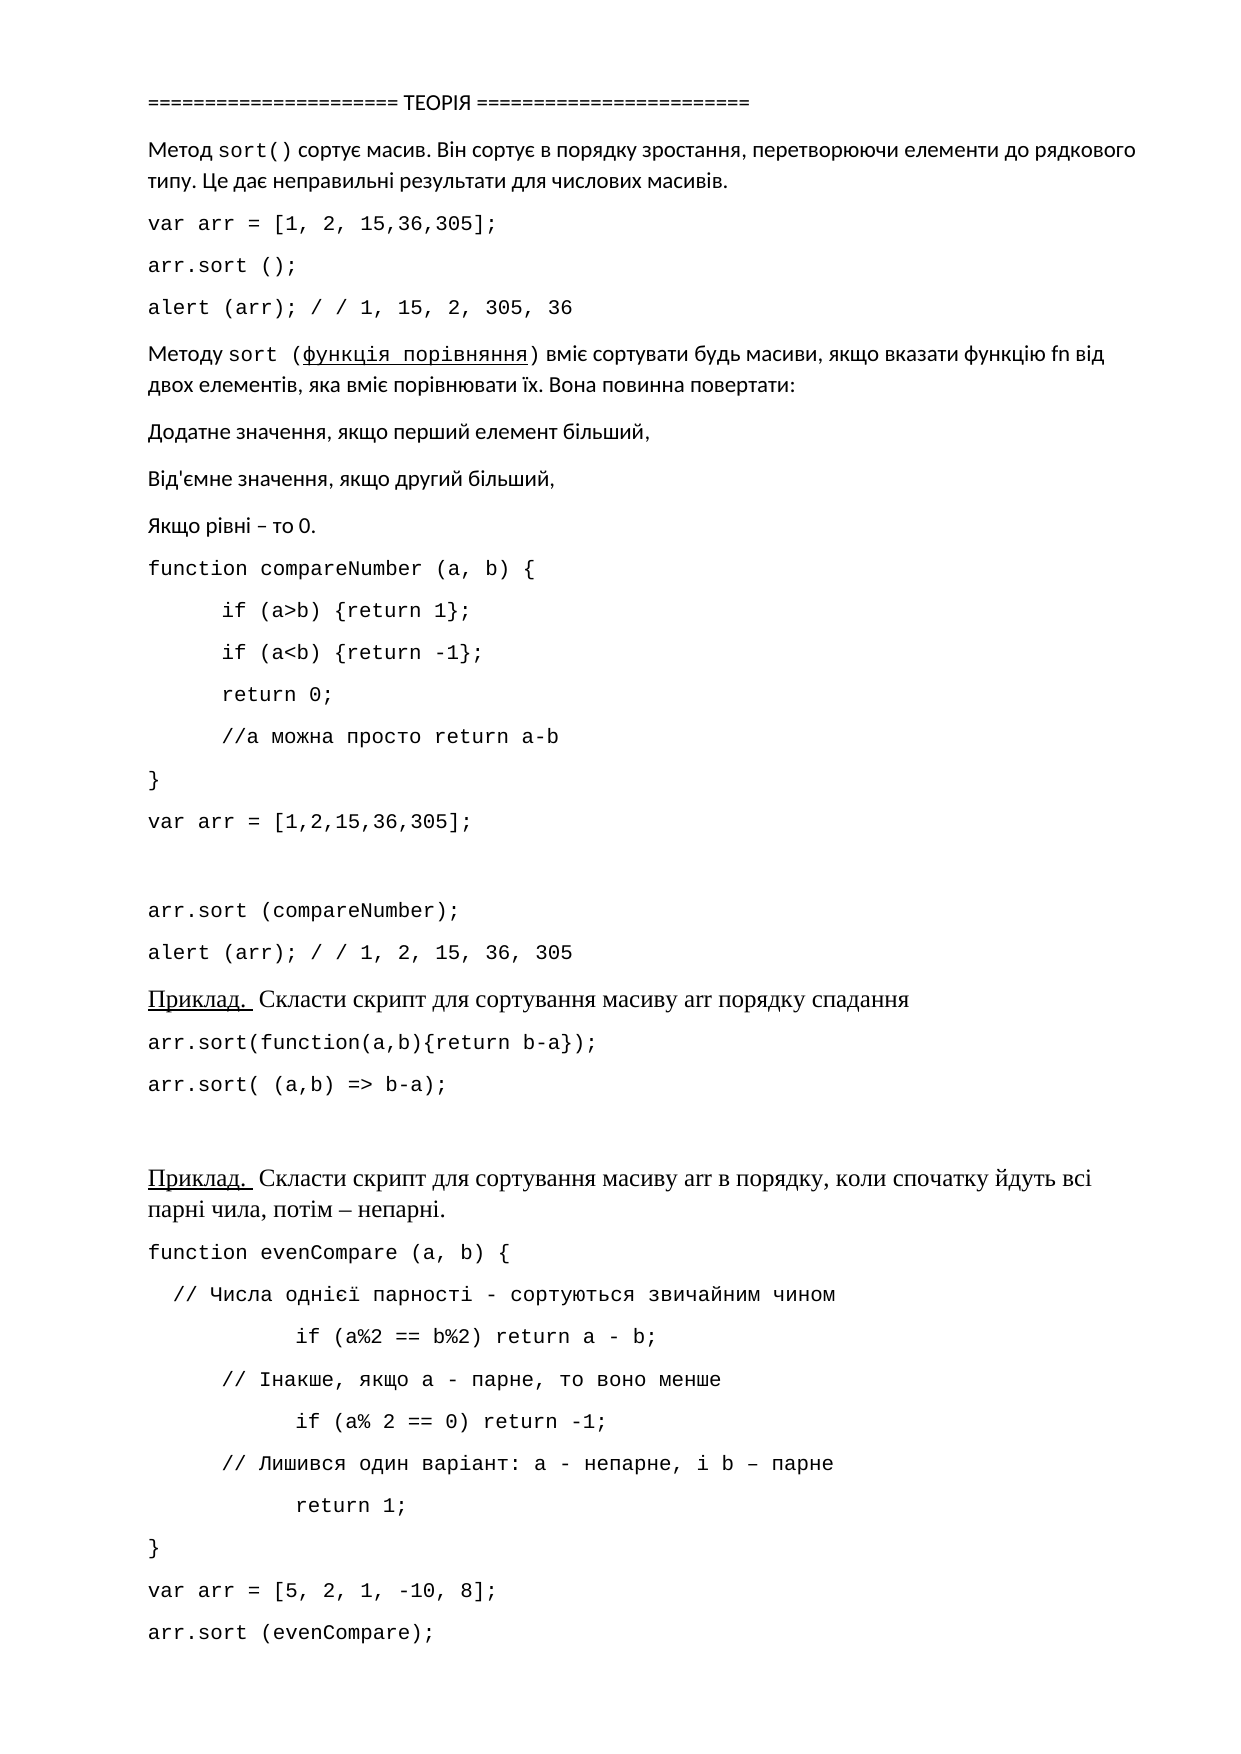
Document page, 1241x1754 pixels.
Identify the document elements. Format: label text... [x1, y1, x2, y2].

text function evenCompare (a, b) { [148, 1242, 1152, 1266]
text var arr = [1,2,15,36,305]; [148, 811, 1152, 834]
text arr.sort (compareNumber); [148, 900, 1152, 924]
text if (a>b) {return 1}; [148, 600, 1152, 624]
text // Числа однієї парності - сортуються звичайним чином [148, 1284, 1152, 1308]
text if (a%2 == b%2) return a - b; [221, 1326, 1152, 1350]
text // Лишився один варіант: a - непарне, і b – парне [148, 1453, 1152, 1477]
text Методу sort (функція порівняння) вміє сортувати будь масиви, якщо вказати функцію fn від двох елементів, яка вміє порівнювати їх. Вона повинна повертати: [148, 339, 1152, 398]
text Приклад. Скласти скрипт для сортування масиву arr порядку спадання [148, 984, 1152, 1013]
text arr.sort( (a,b) => b-a); [148, 1074, 1152, 1098]
text var arr = [1, 2, 15,36,305]; [148, 213, 1152, 237]
text Приклад. Скласти скрипт для сортування масиву arr в порядку, коли спочатку йдуть всі парні чила, потім – непарні. [148, 1163, 1152, 1223]
text var arr = [5, 2, 1, -10, 8]; [148, 1579, 1152, 1603]
text Метод sort() сортує масив. Він сортує в порядку зростання, перетворюючи елементи до рядкового типу. Це дає неправильні результати для числових масивів. [148, 135, 1152, 194]
text return 1; [221, 1495, 1152, 1519]
text Від'ємне значення, якщо другий більший, [148, 464, 1152, 492]
text alert (arr); / / 1, 15, 2, 305, 36 [148, 297, 1152, 321]
text Додатне значення, якщо перший елемент більший, [148, 417, 1152, 445]
text arr.sort (evenCompare); [148, 1622, 1152, 1645]
text } [148, 769, 1152, 792]
text alert (arr); / / 1, 2, 15, 36, 305 [148, 942, 1152, 966]
text return 0; [148, 684, 1152, 708]
text } [148, 1537, 1152, 1561]
text Якщо рівні – то 0. [148, 511, 1152, 539]
text arr.sort (); [148, 255, 1152, 279]
text function compareNumber (a, b) { [148, 558, 1152, 581]
text if (a% 2 == 0) return -1; [221, 1411, 1152, 1434]
text arr.sort(function(a,b){return b-a}); [148, 1032, 1152, 1056]
text if (a<b) {return -1}; [148, 642, 1152, 666]
text //а можна просто return a-b [148, 727, 1152, 750]
text // Інакше, якщо a - парне, то воно менше [148, 1369, 1152, 1392]
text ====================== ТЕОРІЯ ======================== [148, 88, 1152, 117]
